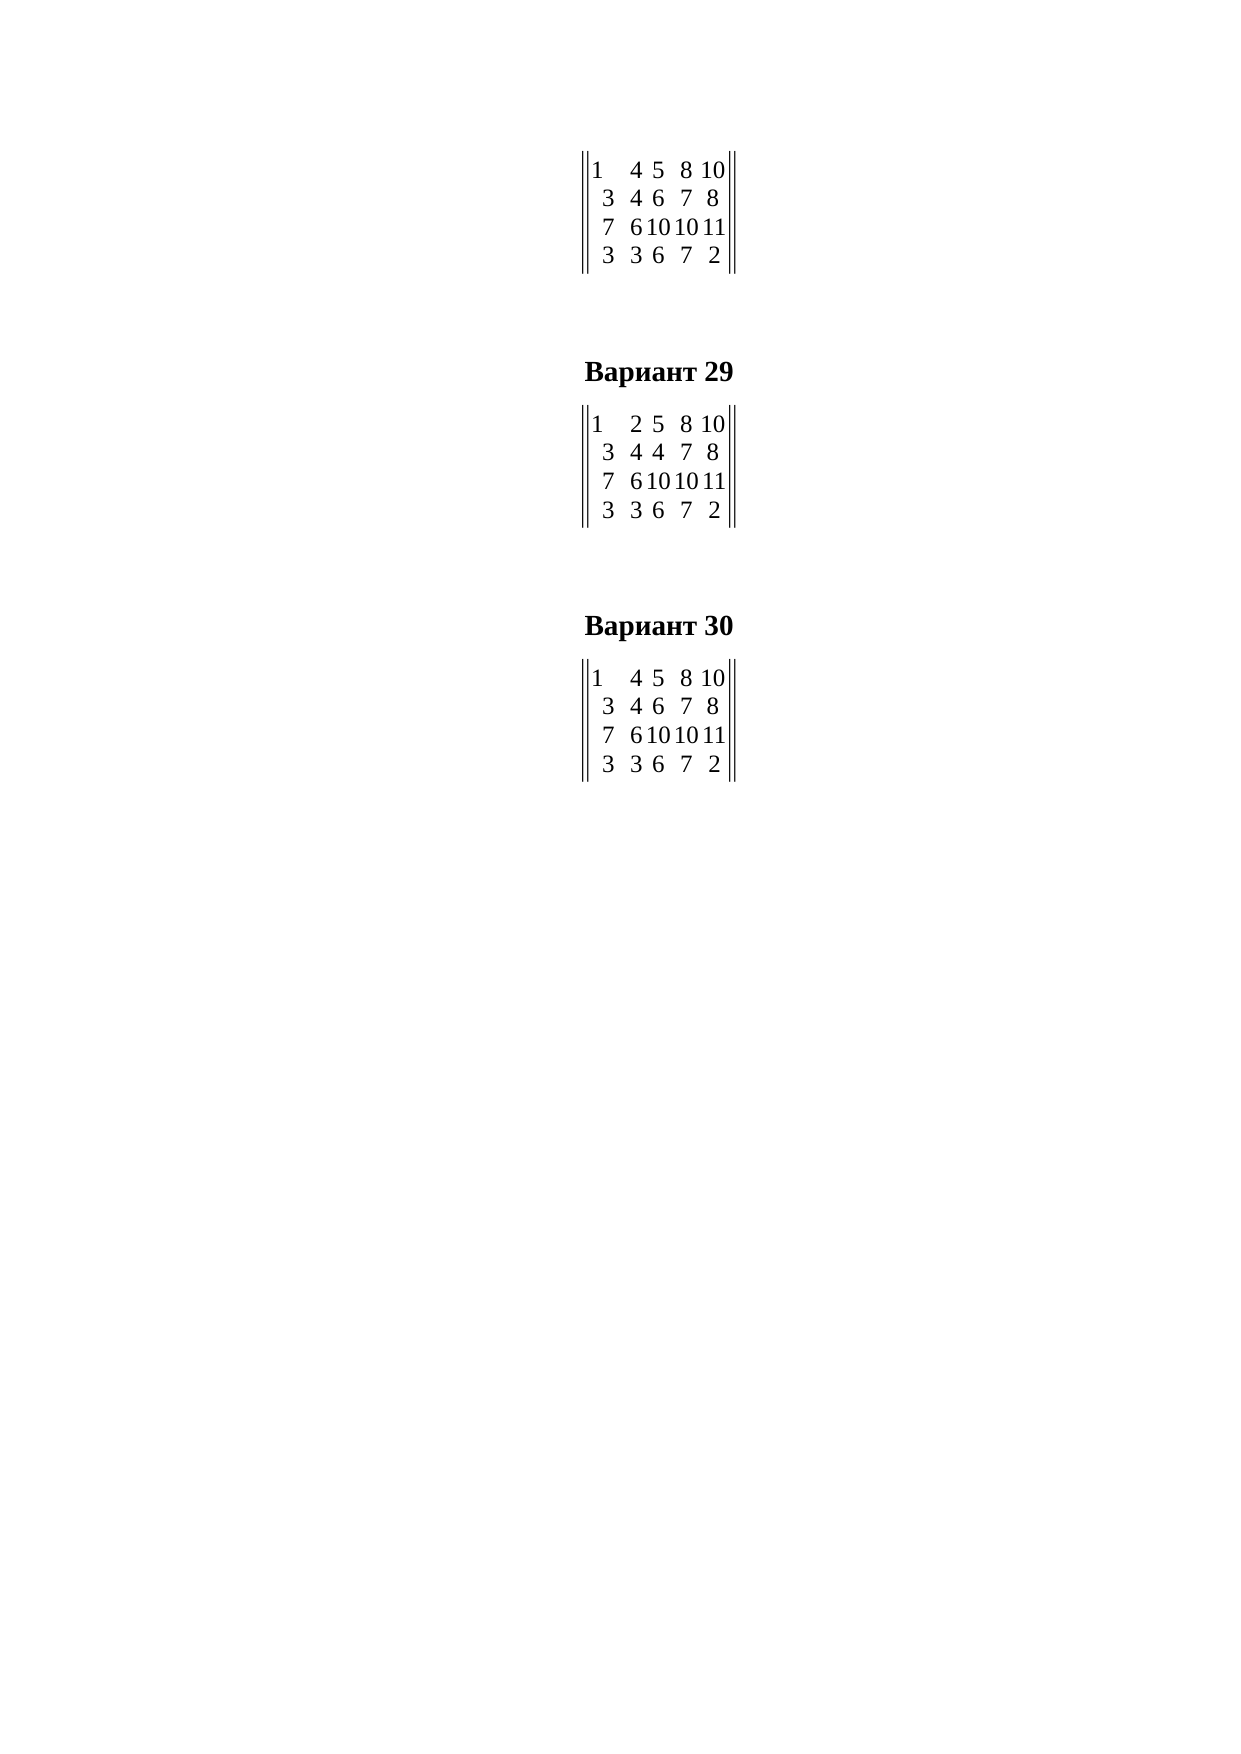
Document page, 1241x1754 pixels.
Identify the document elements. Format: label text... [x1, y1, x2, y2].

text Вариант 30 [177, 608, 1140, 641]
text Вариант 29 [177, 354, 1140, 387]
